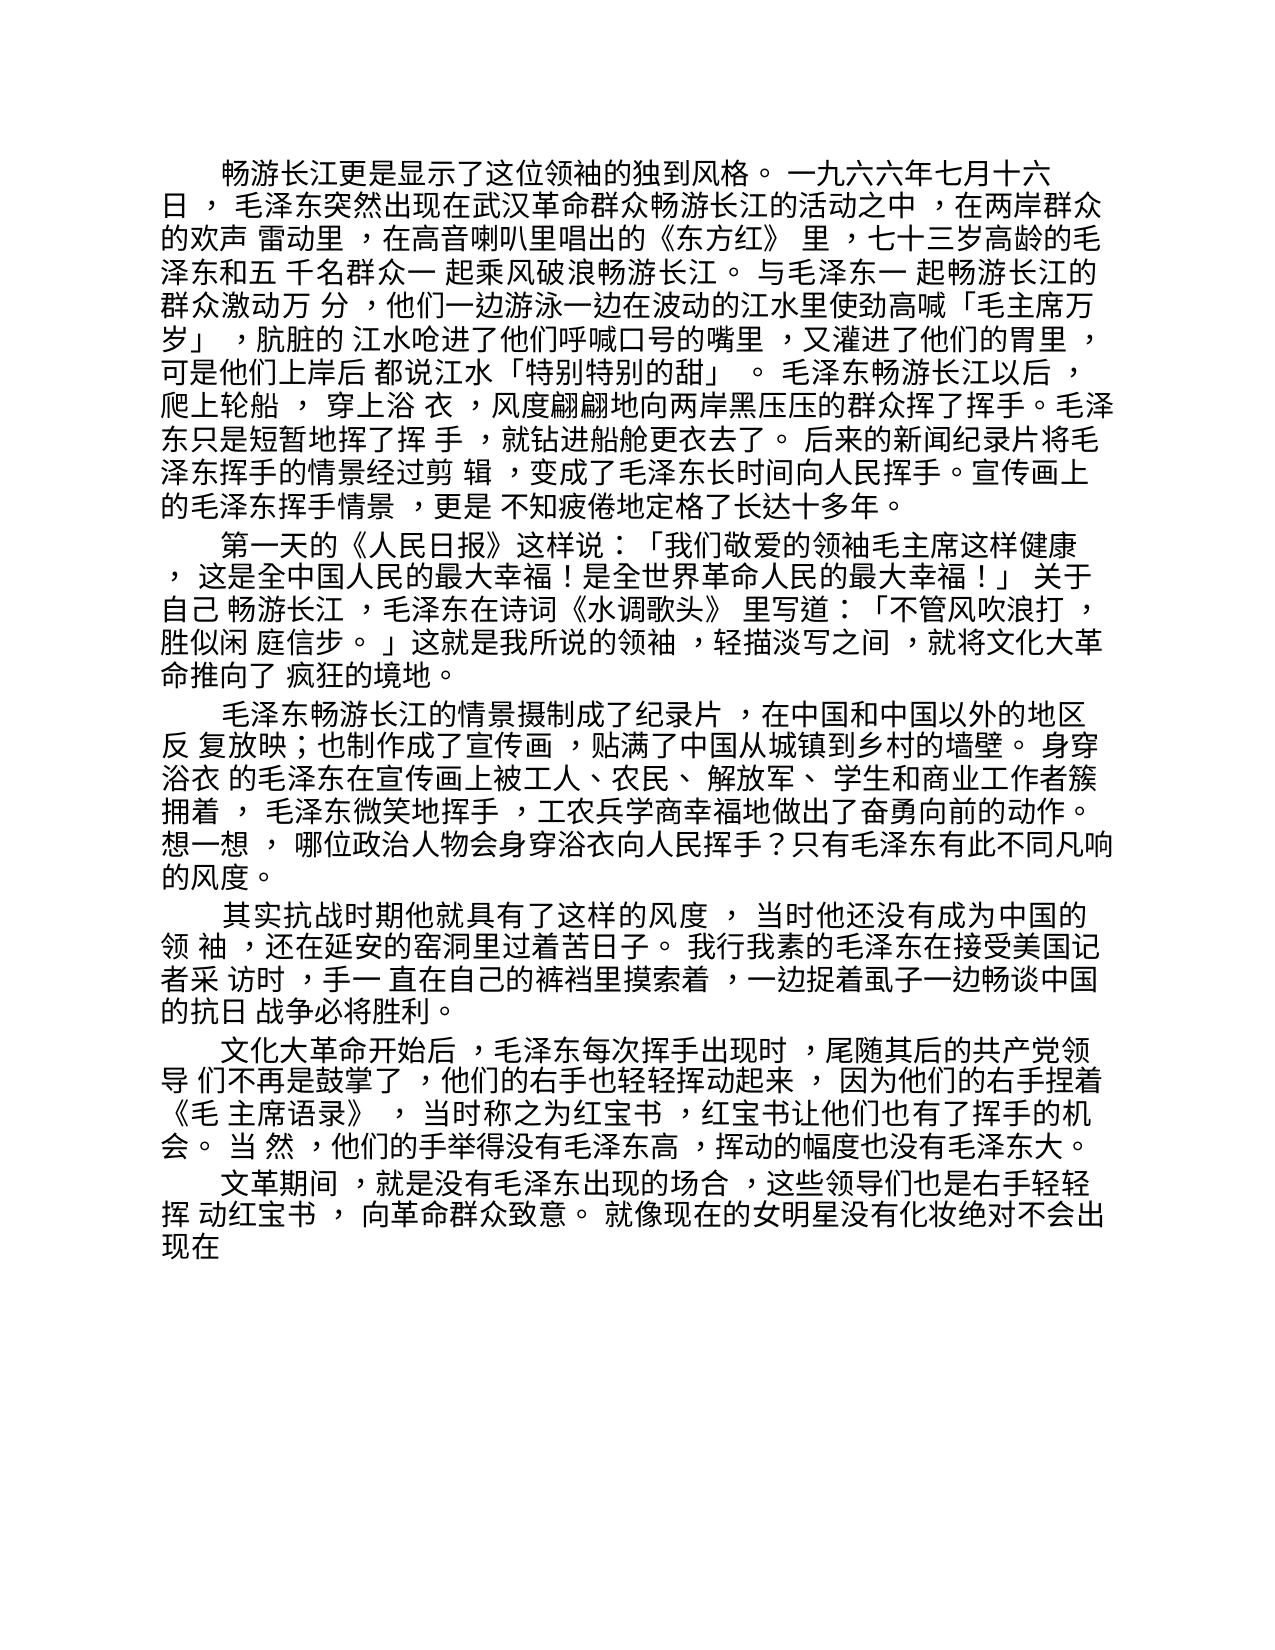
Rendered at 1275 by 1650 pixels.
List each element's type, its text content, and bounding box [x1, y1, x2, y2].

text 第一天的《人民日报》这样说：「我们敬爱的领袖毛主席这样健康 ， 这是全中国人民的最大幸福！是全世界革命人民的最大幸福！」 关于自己 畅游长江 ，毛泽东在诗词《水调歌头》 里写道：「不管风吹浪打 ，胜似闲 庭信步。 」这就是我所说的领袖 ，轻描淡写之间 ，就将文化大革命推向了 疯狂的境地。 [161, 530, 1114, 695]
text 畅游长江更是显示了这位领袖的独到风格。 一九六六年七月十六日 ， 毛泽东突然出现在武汉革命群众畅游长江的活动之中 ，在两岸群众的欢声 雷动里 ，在高音喇叭里唱出的《东方红》 里 ，七十三岁高龄的毛泽东和五 千名群众一 起乘风破浪畅游长江。 与毛泽东一 起畅游长江的群众激动万 分 ，他们一边游泳一边在波动的江水里使劲高喊「毛主席万岁」 ，肮脏的 江水呛进了他们呼喊口号的嘴里 ，又灌进了他们的胃里 ，可是他们上岸后 都说江水「特别特别的甜」 。 毛泽东畅游长江以后 ，爬上轮船 ， 穿上浴 衣 ，风度翩翩地向两岸黑压压的群众挥了挥手。毛泽东只是短暂地挥了挥 手 ，就钻进船舱更衣去了。 后来的新闻纪录片将毛泽东挥手的情景经过剪 辑 ，变成了毛泽东长时间向人民挥手。宣传画上的毛泽东挥手情景 ，更是 不知疲倦地定格了长达十多年。 [160, 158, 1114, 526]
text 毛泽东畅游长江的情景摄制成了纪录片 ，在中国和中国以外的地区反 复放映；也制作成了宣传画 ，贴满了中国从城镇到乡村的墙壁。 身穿浴衣 的毛泽东在宣传画上被工人、农民、 解放军、 学生和商业工作者簇拥着 ， 毛泽东微笑地挥手 ，工农兵学商幸福地做出了奋勇向前的动作。 想一想 ， 哪位政治人物会身穿浴衣向人民挥手？只有毛泽东有此不同凡响的风度。 [161, 699, 1114, 897]
text 文革期间 ，就是没有毛泽东出现的场合 ，这些领导们也是右手轻轻挥 动红宝书 ， 向革命群众致意。 就像现在的女明星没有化妆绝对不会出现在 [161, 1169, 1114, 1266]
text 其实抗战时期他就具有了这样的风度 ， 当时他还没有成为中国的领 袖 ，还在延安的窑洞里过着苦日子。 我行我素的毛泽东在接受美国记者采 访时 ，手一 直在自己的裤裆里摸索着 ，一边捉着虱子一边畅谈中国的抗日 战争必将胜利。 [161, 901, 1114, 1031]
text 文化大革命开始后 ，毛泽东每次挥手出现时 ，尾随其后的共产党领导 们不再是鼓掌了 ，他们的右手也轻轻挥动起来 ， 因为他们的右手捏着《毛 主席语录》 ， 当时称之为红宝书 ，红宝书让他们也有了挥手的机会。 当 然 ，他们的手举得没有毛泽东高 ，挥动的幅度也没有毛泽东大。 [160, 1035, 1114, 1166]
